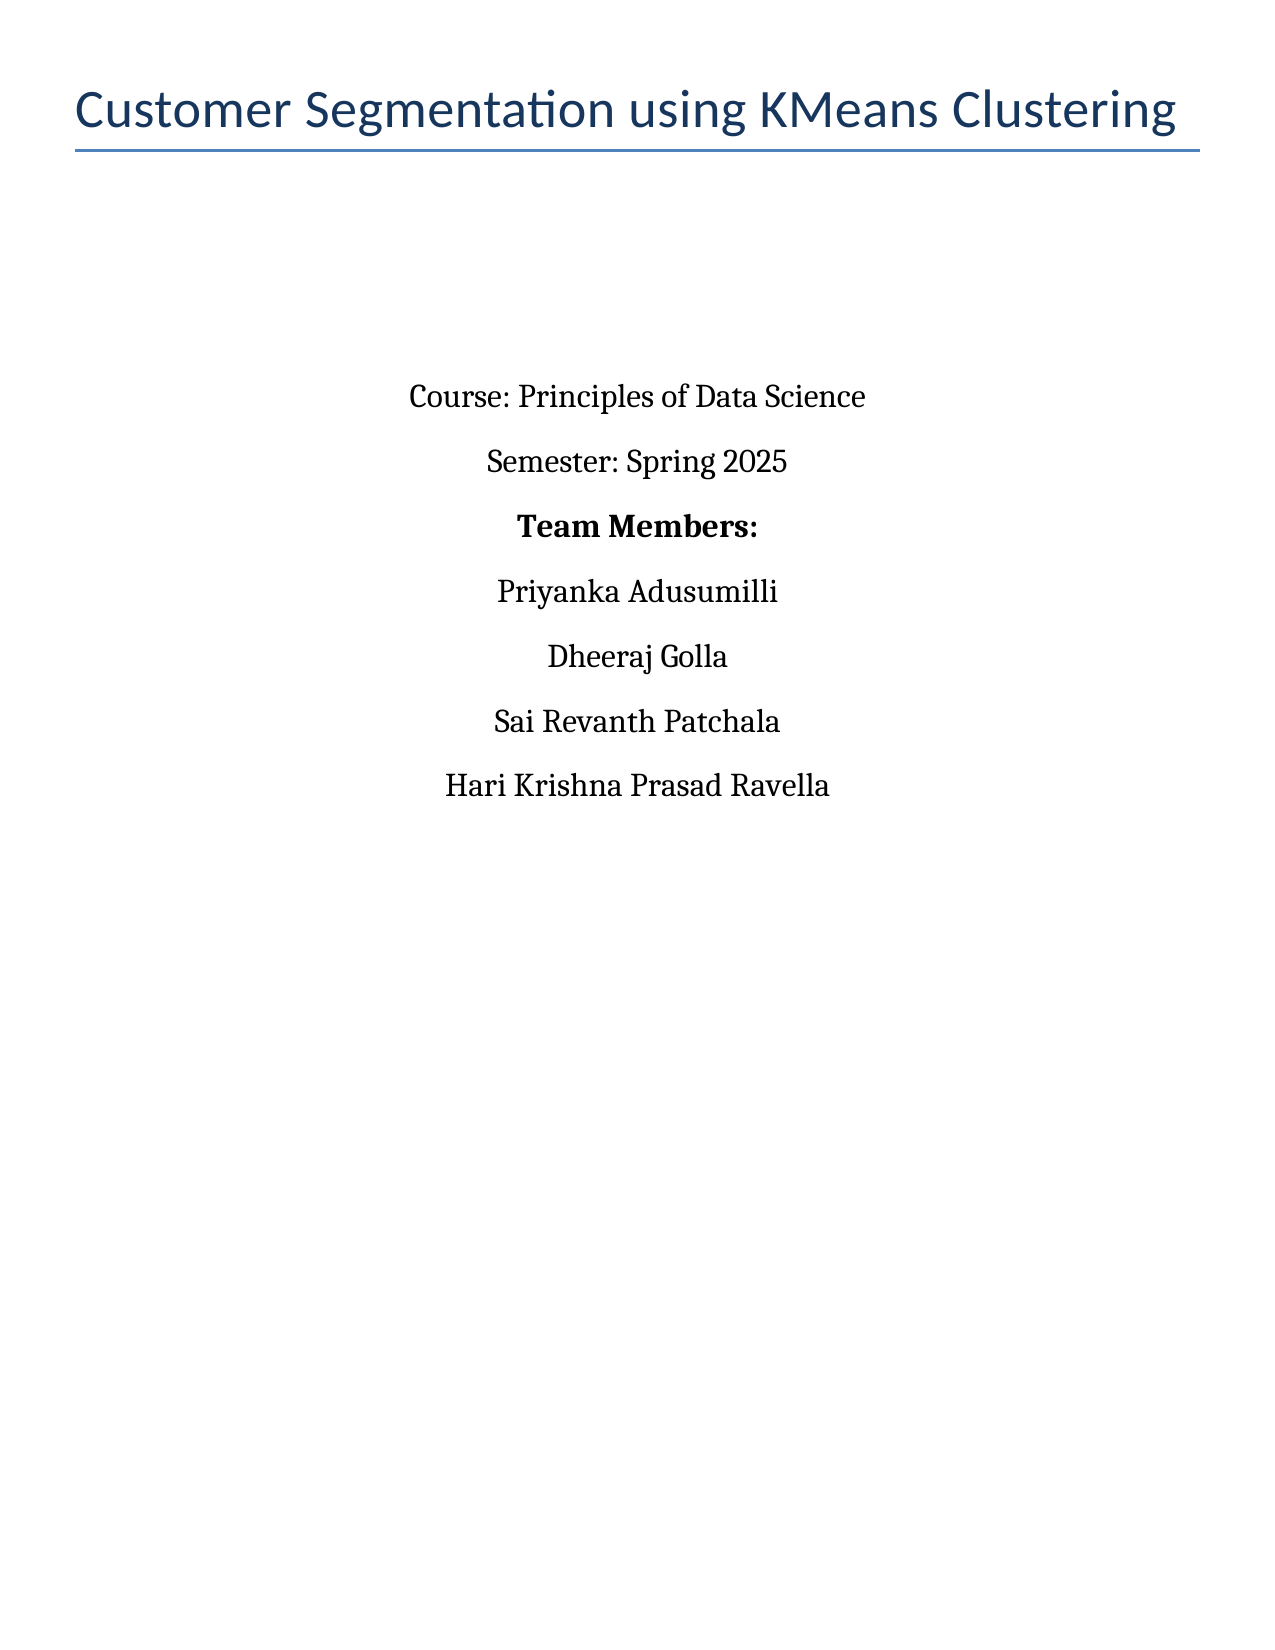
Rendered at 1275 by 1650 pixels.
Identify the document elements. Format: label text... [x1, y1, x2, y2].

title Customer Segmentation using KMeans Clustering [75, 75, 1200, 149]
text Team Members: [75, 507, 1200, 546]
text Semester: Spring 2025 [75, 442, 1200, 481]
text Hari Krishna Prasad Ravella [75, 767, 1200, 805]
text Course: Principles of Data Science [75, 377, 1200, 416]
text Sai Revanth Patchala [75, 702, 1200, 740]
text Dheeraj Golla [75, 637, 1200, 675]
text Priyanka Adusumilli [75, 572, 1200, 611]
